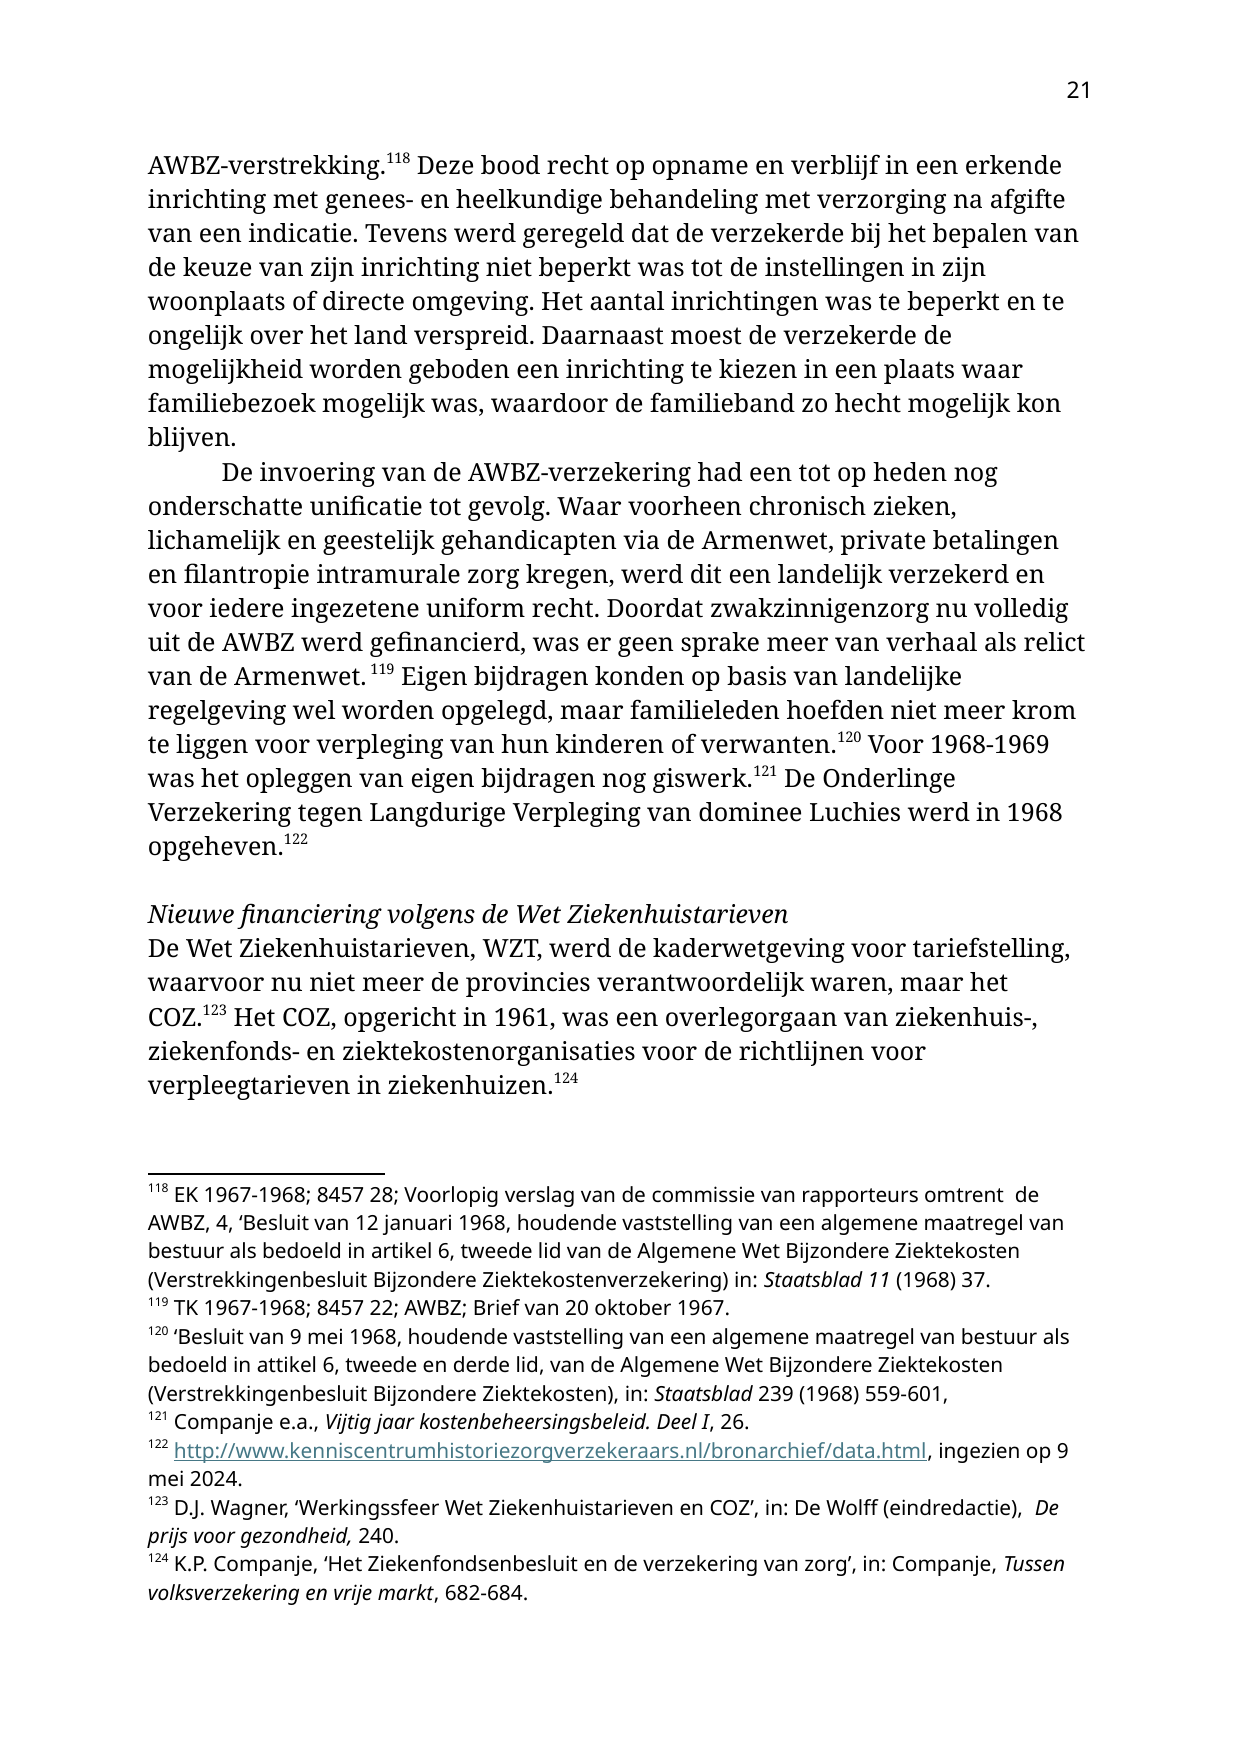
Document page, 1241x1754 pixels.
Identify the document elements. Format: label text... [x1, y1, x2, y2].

text Nieuwe financiering volgens de Wet Ziekenhuistarieven [148, 897, 1093, 931]
text Op 1 januari 1968 werd de verpleging en verzorging van zwakzinnigen, lichamelijk gehandicapte kinderen en zintuigelijke gehandicapte kinderen een AWBZ-verstrekking. Deze bood recht op opname en verblijf in een erkende inrichting met genees- en heelkundige behandeling met verzorging na afgifte van een indicatie. Tevens werd geregeld dat de verzekerde bij het bepalen van de keuze van zijn inrichting niet beperkt was tot de instellingen in zijn woonplaats of directe omgeving. Het aantal inrichtingen was te beperkt en te ongelijk over het land verspreid. Daarnaast moest de verzekerde de mogelijkheid worden geboden een inrichting te kiezen in een plaats waar familiebezoek mogelijk was, waardoor de familieband zo hecht mogelijk kon blijven. [148, 148, 1093, 454]
text De invoering van de AWBZ-verzekering had een tot op heden nog onderschatte unificatie tot gevolg. Waar voorheen chronisch zieken, lichamelijk en geestelijk gehandicapten via de Armenwet, private betalingen en filantropie intramurale zorg kregen, werd dit een landelijk verzekerd en voor iedere ingezetene uniform recht. Doordat zwakzinnigenzorg nu volledig uit de AWBZ werd gefinancierd, was er geen sprake meer van verhaal als relict van de Armenwet. Eigen bijdragen konden op basis van landelijke regelgeving wel worden opgelegd, maar familieleden hoefden niet meer krom te liggen voor verpleging van hun kinderen of verwanten. Voor 1968-1969 was het opleggen van eigen bijdragen nog giswerk. De Onderlinge Verzekering tegen Langdurige Verpleging van dominee Luchies werd in 1968 opgeheven. [148, 454, 1093, 863]
text De Wet Ziekenhuistarieven, WZT, werd de kaderwetgeving voor tariefstelling, waarvoor nu niet meer de provincies verantwoordelijk waren, maar het COZ. Het COZ, opgericht in 1961, was een overlegorgaan van ziekenhuis-, ziekenfonds- en ziektekostenorganisaties voor de richtlijnen voor verpleegtarieven in ziekenhuizen. [148, 931, 1093, 1101]
